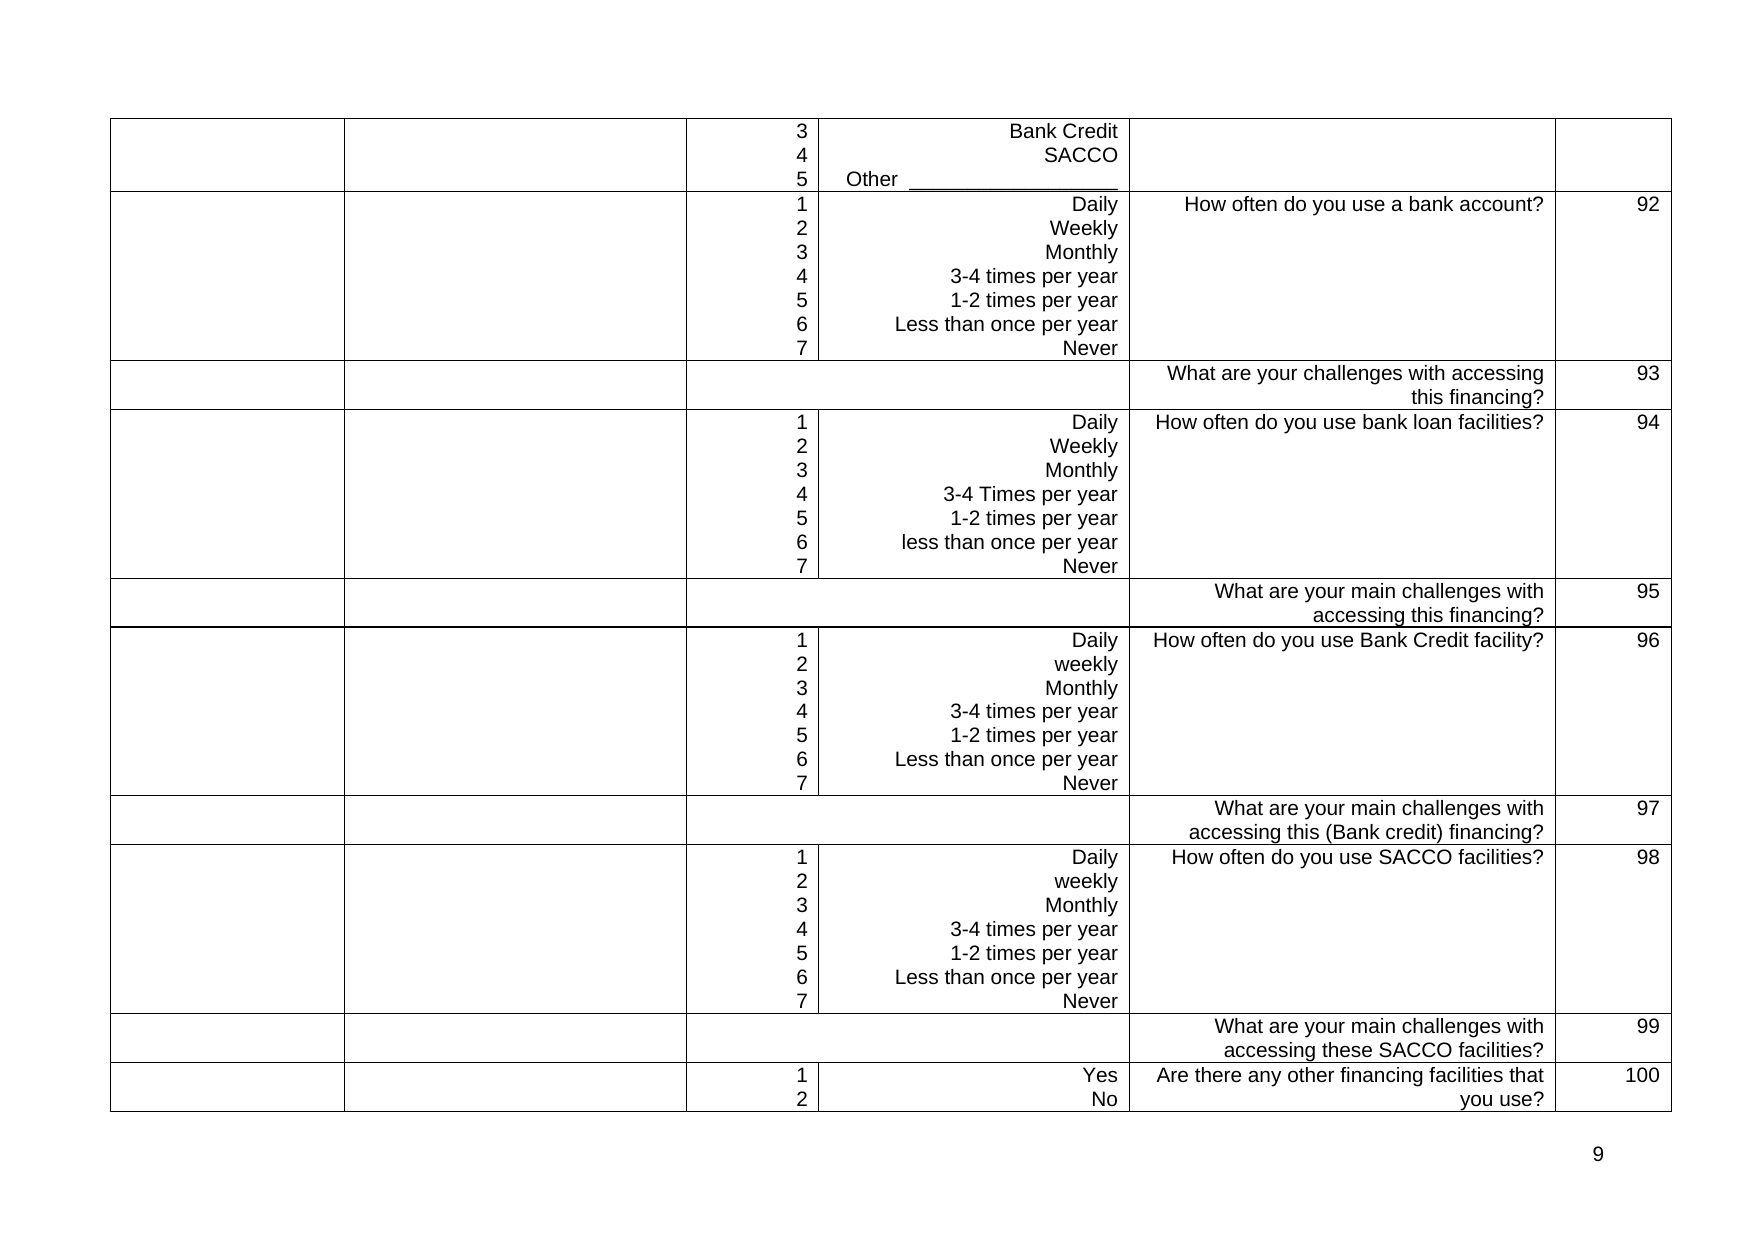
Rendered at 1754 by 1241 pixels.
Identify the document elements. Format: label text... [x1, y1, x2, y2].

table_cell [345, 1014, 686, 1062]
table_cell How often do you use a bank account? [1130, 192, 1555, 360]
table_cell 1 2 3 4 5 [687, 119, 818, 191]
table_cell What are your main challenges with accessing this (Bank credit) financing? [1130, 796, 1555, 844]
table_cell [1130, 119, 1555, 191]
table_cell [687, 579, 1129, 626]
table_cell [345, 579, 686, 626]
table_cell [345, 410, 686, 577]
table_cell 1 2 3 4 5 6 7 [687, 845, 818, 1013]
table_cell 93 [1556, 361, 1671, 409]
table_cell 1 2 3 4 5 6 7 [687, 628, 818, 795]
table_cell Are there any other financing facilities that you use? [1130, 1063, 1555, 1111]
table_cell [345, 796, 686, 844]
table_cell Daily Weekly Monthly 3-4 times per year 1-2 times per year Less than once per year Never [819, 192, 1129, 360]
table_cell Yes No [819, 1063, 1129, 1111]
table_cell [345, 119, 686, 191]
table_cell [111, 845, 344, 1013]
table_cell 1 2 3 4 5 6 7 [687, 410, 818, 577]
table_cell How often do you use SACCO facilities? [1130, 845, 1555, 1013]
table_cell What are your challenges with accessing this financing? [1130, 361, 1555, 409]
table_cell [111, 796, 344, 844]
table_cell 1 2 3 4 5 6 7 [687, 192, 818, 360]
table_cell Daily weekly Monthly 3-4 times per year 1-2 times per year Less than once per year Never [819, 628, 1129, 795]
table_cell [819, 119, 1129, 191]
table_cell [111, 361, 344, 409]
table_cell [111, 1014, 344, 1062]
table_cell [111, 628, 344, 795]
table_cell 94 [1556, 410, 1671, 577]
table_cell [111, 192, 344, 360]
table_cell 95 [1556, 579, 1671, 626]
table_cell How often do you use Bank Credit facility? [1130, 628, 1555, 795]
table_cell 98 [1556, 845, 1671, 1013]
table_cell [345, 361, 686, 409]
table_cell 97 [1556, 796, 1671, 844]
table_cell [687, 796, 1129, 844]
table_cell 99 [1556, 1014, 1671, 1062]
table_cell What are your main challenges with accessing this financing? [1130, 579, 1555, 626]
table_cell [819, 845, 1129, 1013]
table_cell [345, 1063, 686, 1111]
table_cell 92 [1556, 192, 1671, 360]
table_cell [345, 192, 686, 360]
table_cell How often do you use bank loan facilities? [1130, 410, 1555, 577]
table_cell 96 [1556, 628, 1671, 795]
table_cell 91 [1556, 119, 1671, 191]
table_cell What are your main challenges with accessing these SACCO facilities? [1130, 1014, 1555, 1062]
table_cell [687, 361, 1129, 409]
table_cell [111, 1063, 344, 1111]
table_cell [345, 628, 686, 795]
table_cell 100 [1556, 1063, 1671, 1111]
table_cell 1 2 [687, 1063, 818, 1111]
table_cell [687, 1014, 1129, 1062]
table_cell [111, 119, 344, 191]
table_cell [345, 845, 686, 1013]
table_cell [111, 410, 344, 577]
table_cell [111, 579, 344, 626]
table_cell Daily Weekly Monthly 3-4 Times per year 1-2 times per year less than once per year Never [819, 410, 1129, 577]
